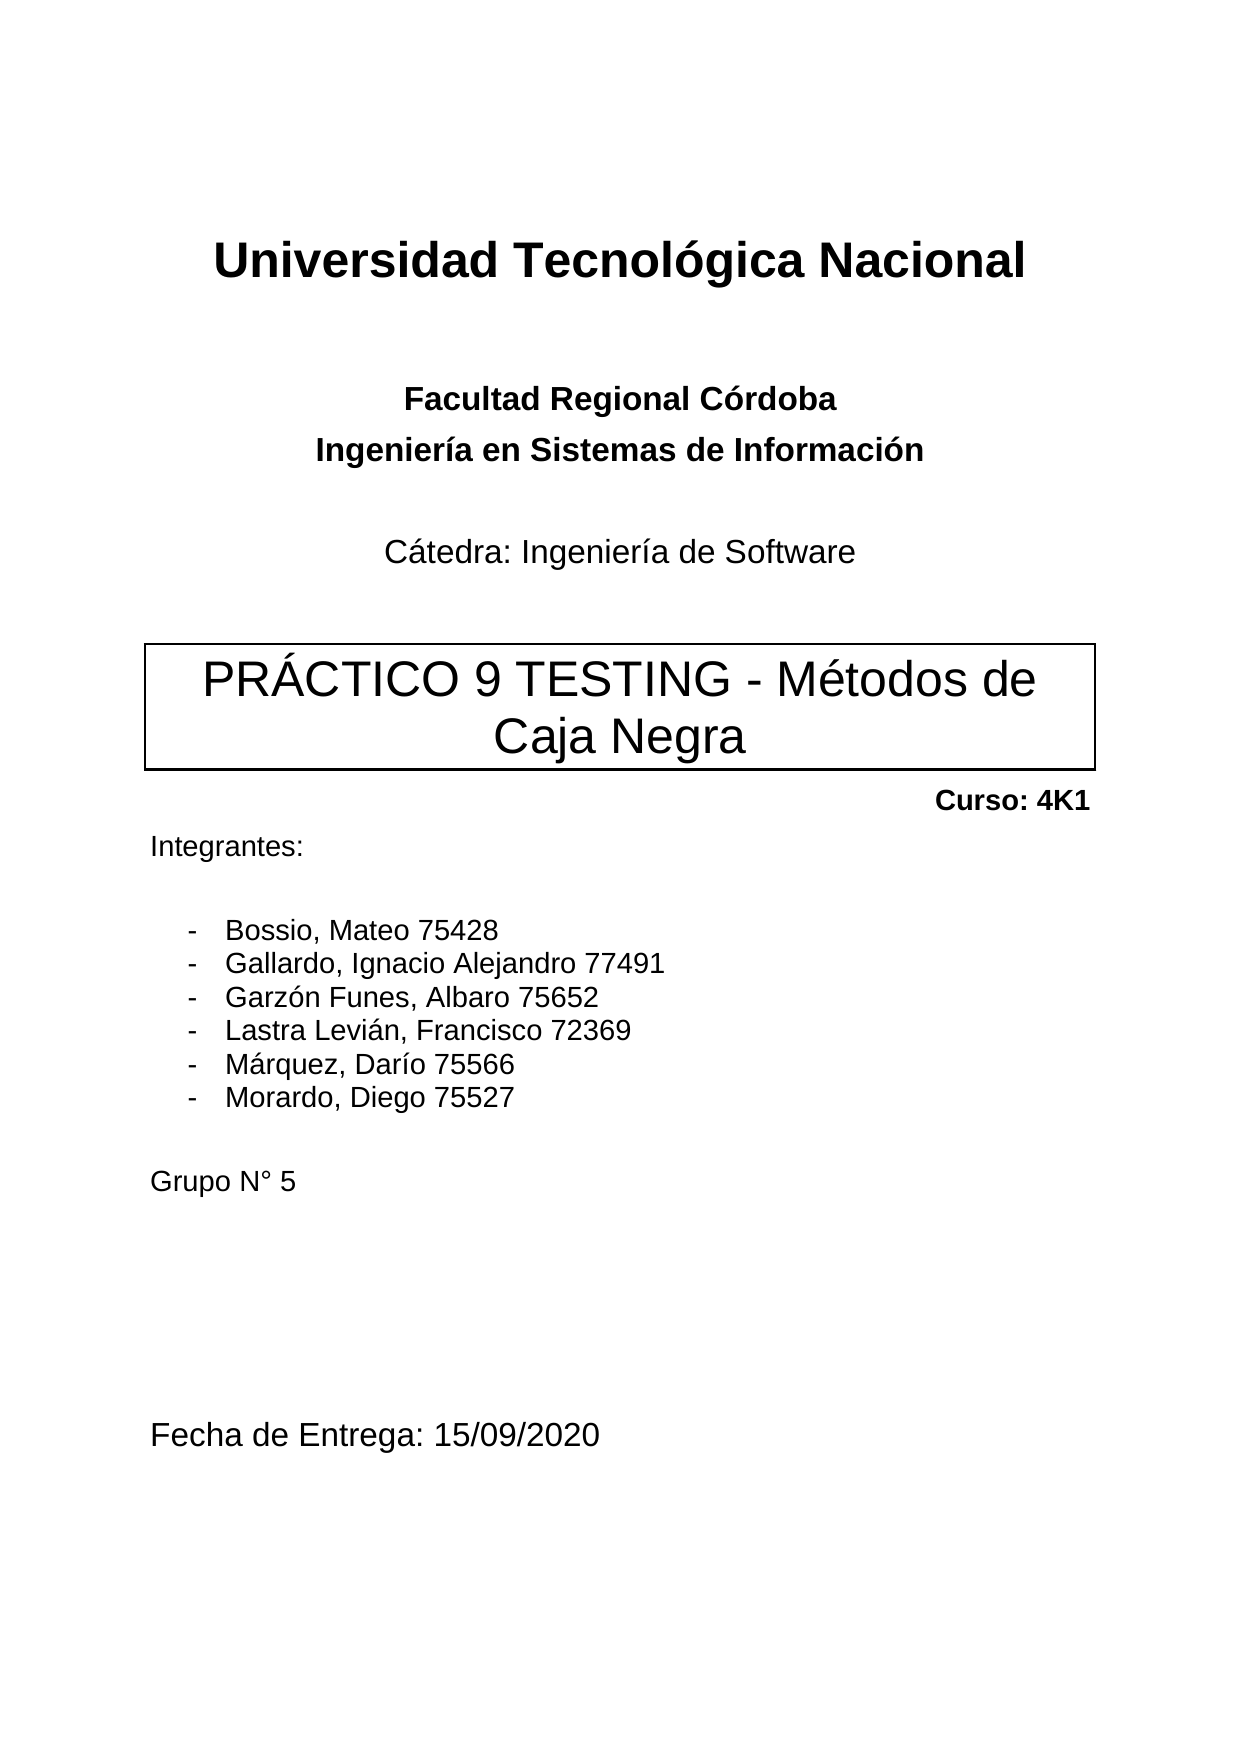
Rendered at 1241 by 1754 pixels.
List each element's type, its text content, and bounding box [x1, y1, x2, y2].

text Facultad Regional Córdoba [150, 379, 1090, 417]
text Fecha de Entrega: 15/09/2020 [150, 1414, 1090, 1453]
text PRÁCTICO 9 TESTING - Métodos de Caja Negra [146, 645, 1094, 768]
list Bossio, Mateo 75428 [187, 913, 1090, 946]
text Universidad Tecnológica Nacional [150, 230, 1090, 288]
list Márquez, Darío 75566 [187, 1047, 1090, 1080]
list Gallardo, Ignacio Alejandro 77491 [187, 946, 1090, 980]
text Integrantes: [150, 829, 1090, 863]
text Ingeniería en Sistemas de Información [150, 430, 1090, 468]
text Grupo N° 5 [150, 1164, 1090, 1197]
list Lastra Levián, Francisco 72369 [187, 1013, 1090, 1047]
text Cátedra: Ingeniería de Software [150, 532, 1090, 570]
list Morardo, Diego 75527 [187, 1080, 1090, 1114]
list Garzón Funes, Albaro 75652 [187, 980, 1090, 1013]
text Curso: 4K1 [150, 783, 1090, 817]
